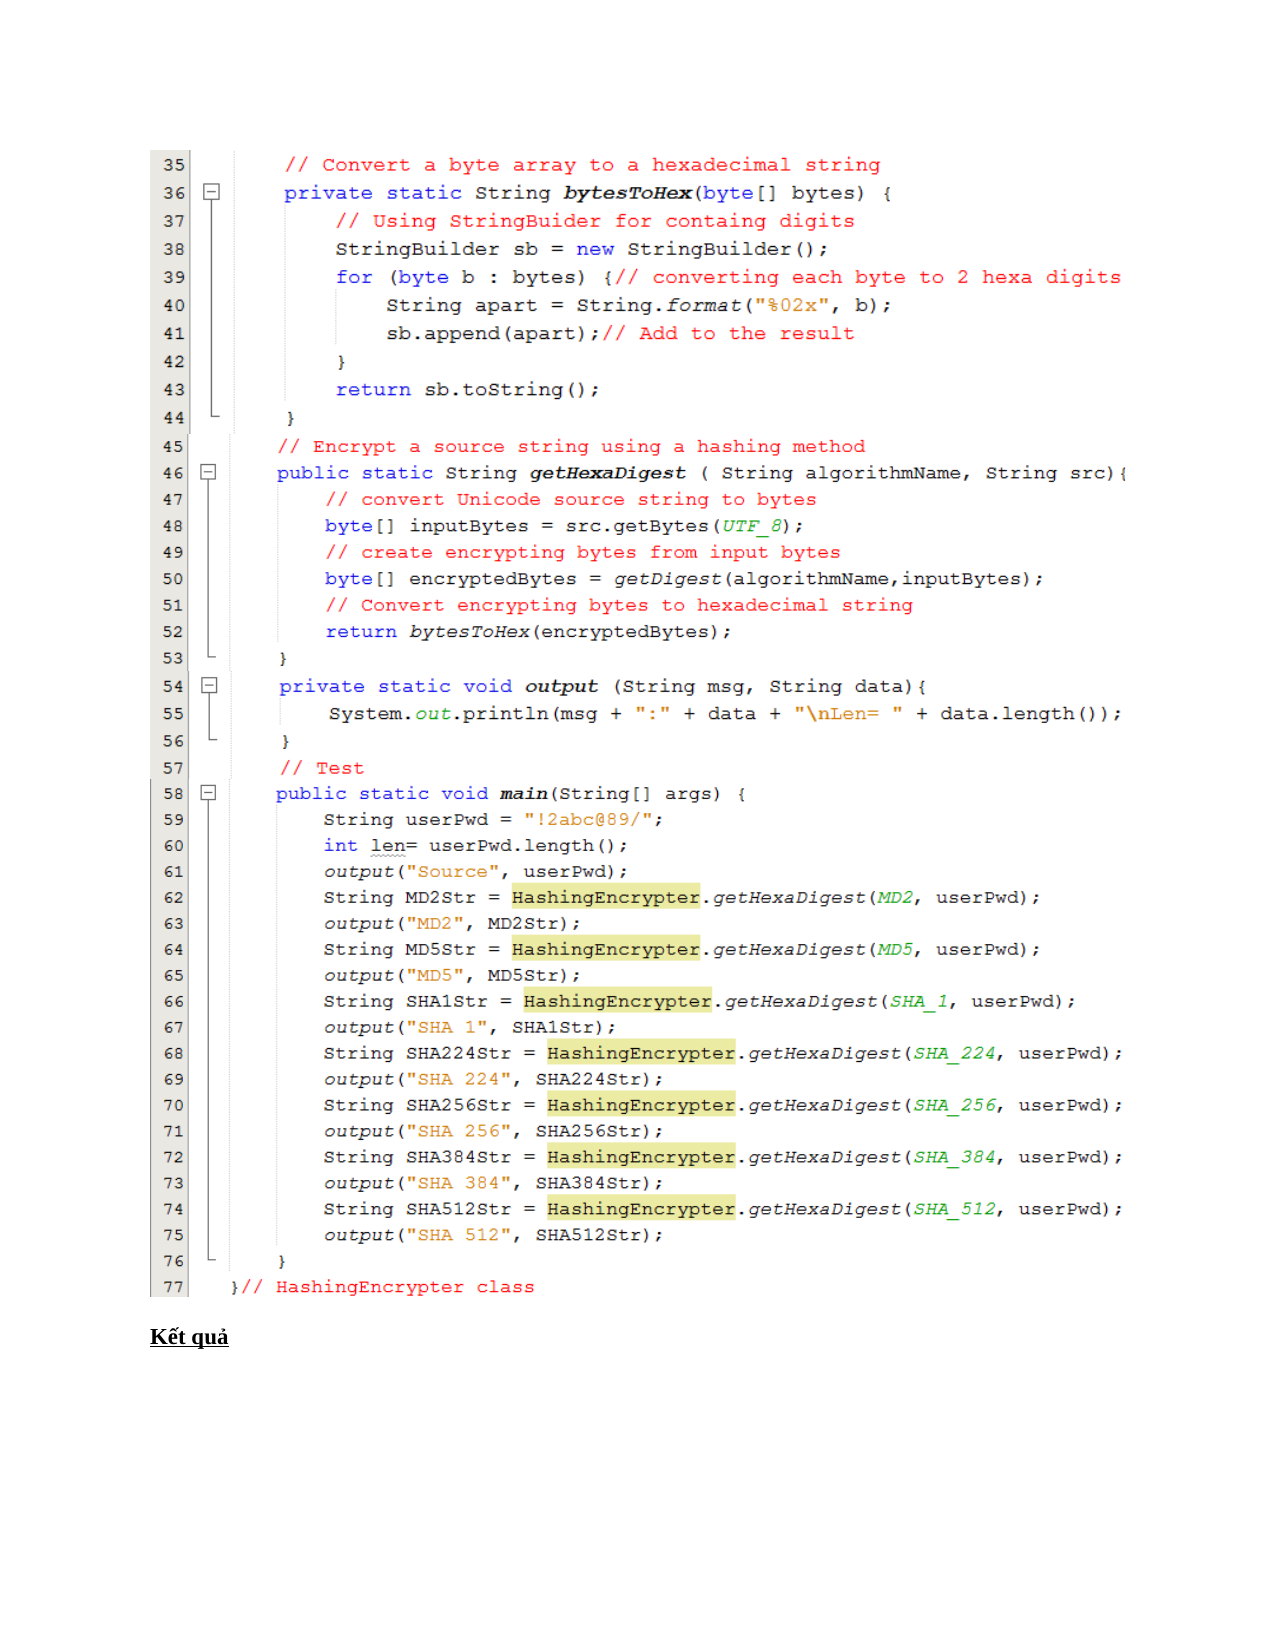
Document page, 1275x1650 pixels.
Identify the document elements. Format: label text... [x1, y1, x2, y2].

text Kết quả [150, 1323, 1125, 1349]
picture [150, 150, 1125, 1297]
